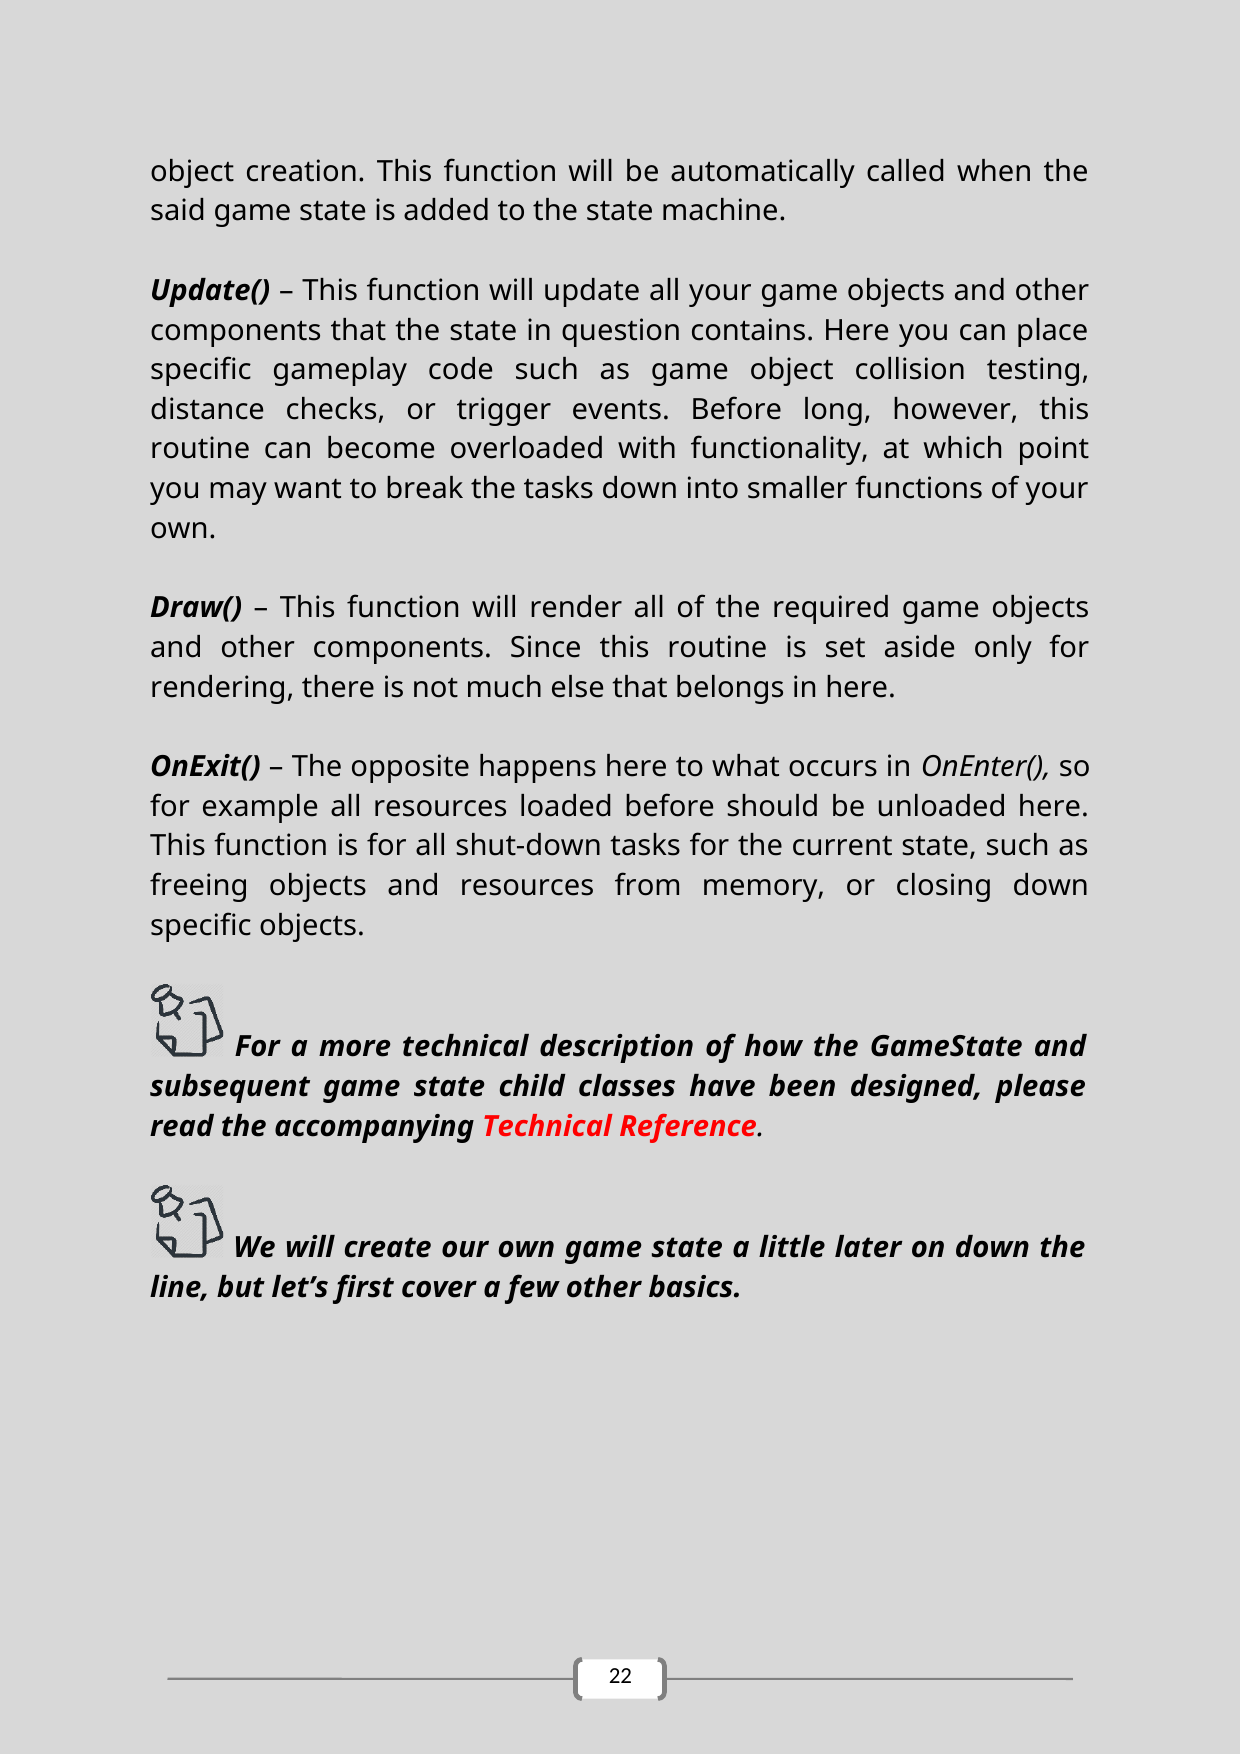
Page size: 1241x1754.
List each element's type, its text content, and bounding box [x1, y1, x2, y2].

text Update() – This function will update all your game objects and other components that the state in question contains. Here you can place specific gameplay code such as game object collision testing, distance checks, or trigger events. Before long, however, this routine can become overloaded with functionality, at which point you may want to break the tasks down into smaller functions of your own. [150, 269, 1090, 547]
text For a more technical description of how the GameState and subsequent game state child classes have been designed, please read the accompanying Technical Reference. [150, 983, 1090, 1145]
text We will create our own game state a little later on down the line, but let’s first cover a few other basics. [150, 1184, 1090, 1306]
picture [150, 1184, 224, 1258]
text Draw() – This function will render all of the required game objects and other components. Since this routine is set aside only for rendering, there is not much else that belongs in here. [150, 587, 1090, 706]
picture [150, 983, 224, 1057]
text OnExit() – The opposite happens here to what occurs in OnEnter(), so for example all resources loaded before should be unloaded here. This function is for all shut-down tasks for the current state, such as freeing objects and resources from memory, or closing down specific objects. [150, 745, 1090, 944]
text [150, 150, 1090, 229]
